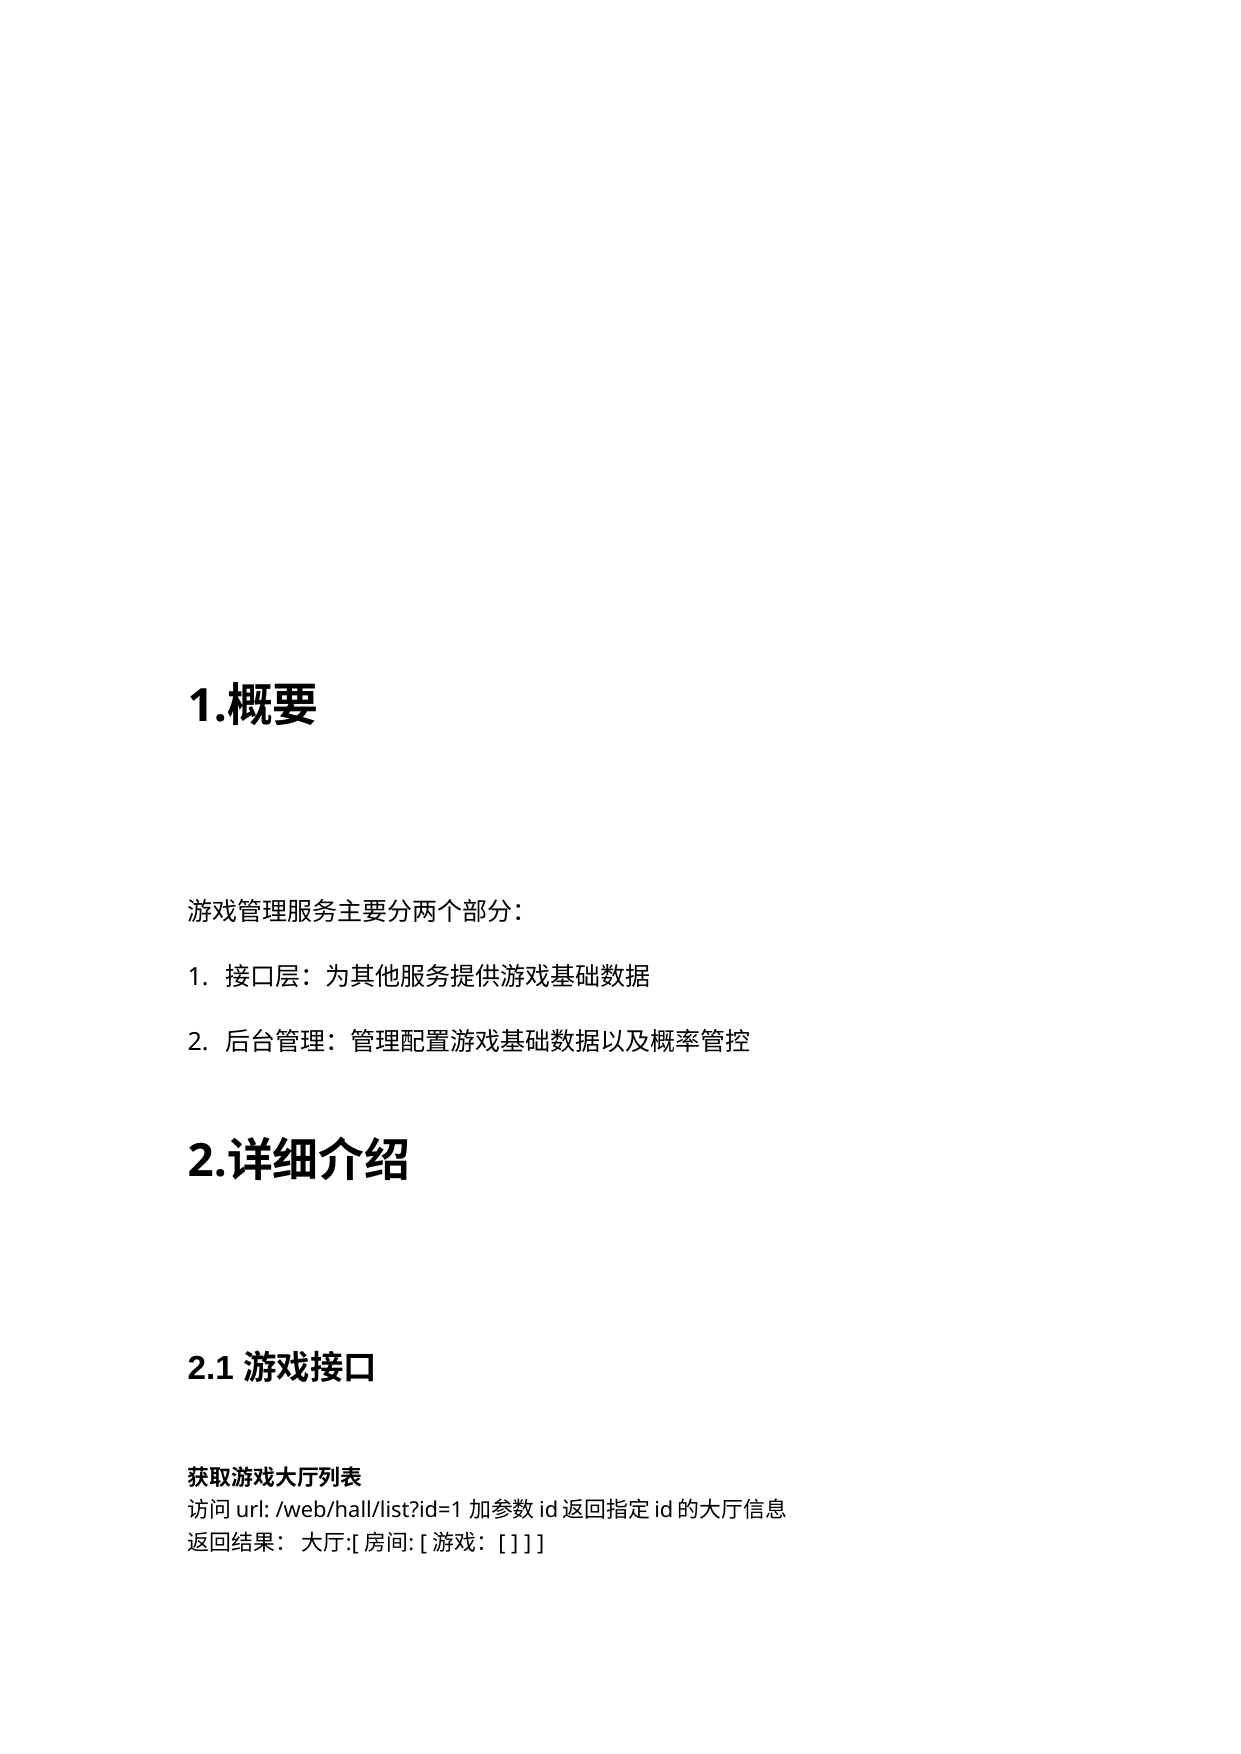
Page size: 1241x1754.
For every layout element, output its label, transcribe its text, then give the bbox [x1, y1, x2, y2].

text 返回结果： 大厅:[ 房间: [ 游戏：[ ] ] ] [187, 1524, 1053, 1557]
list 后台管理：管理配置游戏基础数据以及概率管控 [187, 1007, 1053, 1072]
list 接口层：为其他服务提供游戏基础数据 [187, 942, 1053, 1007]
subtitle 2.详细介绍 [187, 1108, 1053, 1205]
text 访问url: /web/hall/list?id=1 加参数id返回指定id的大厅信息 [187, 1492, 1053, 1524]
subtitle 1.概要 [187, 652, 1053, 750]
text 游戏管理服务主要分两个部分： [187, 877, 1053, 942]
text 获取游戏大厅列表 [187, 1459, 1053, 1492]
subtitle 2.1 游戏接口 [187, 1333, 1053, 1398]
